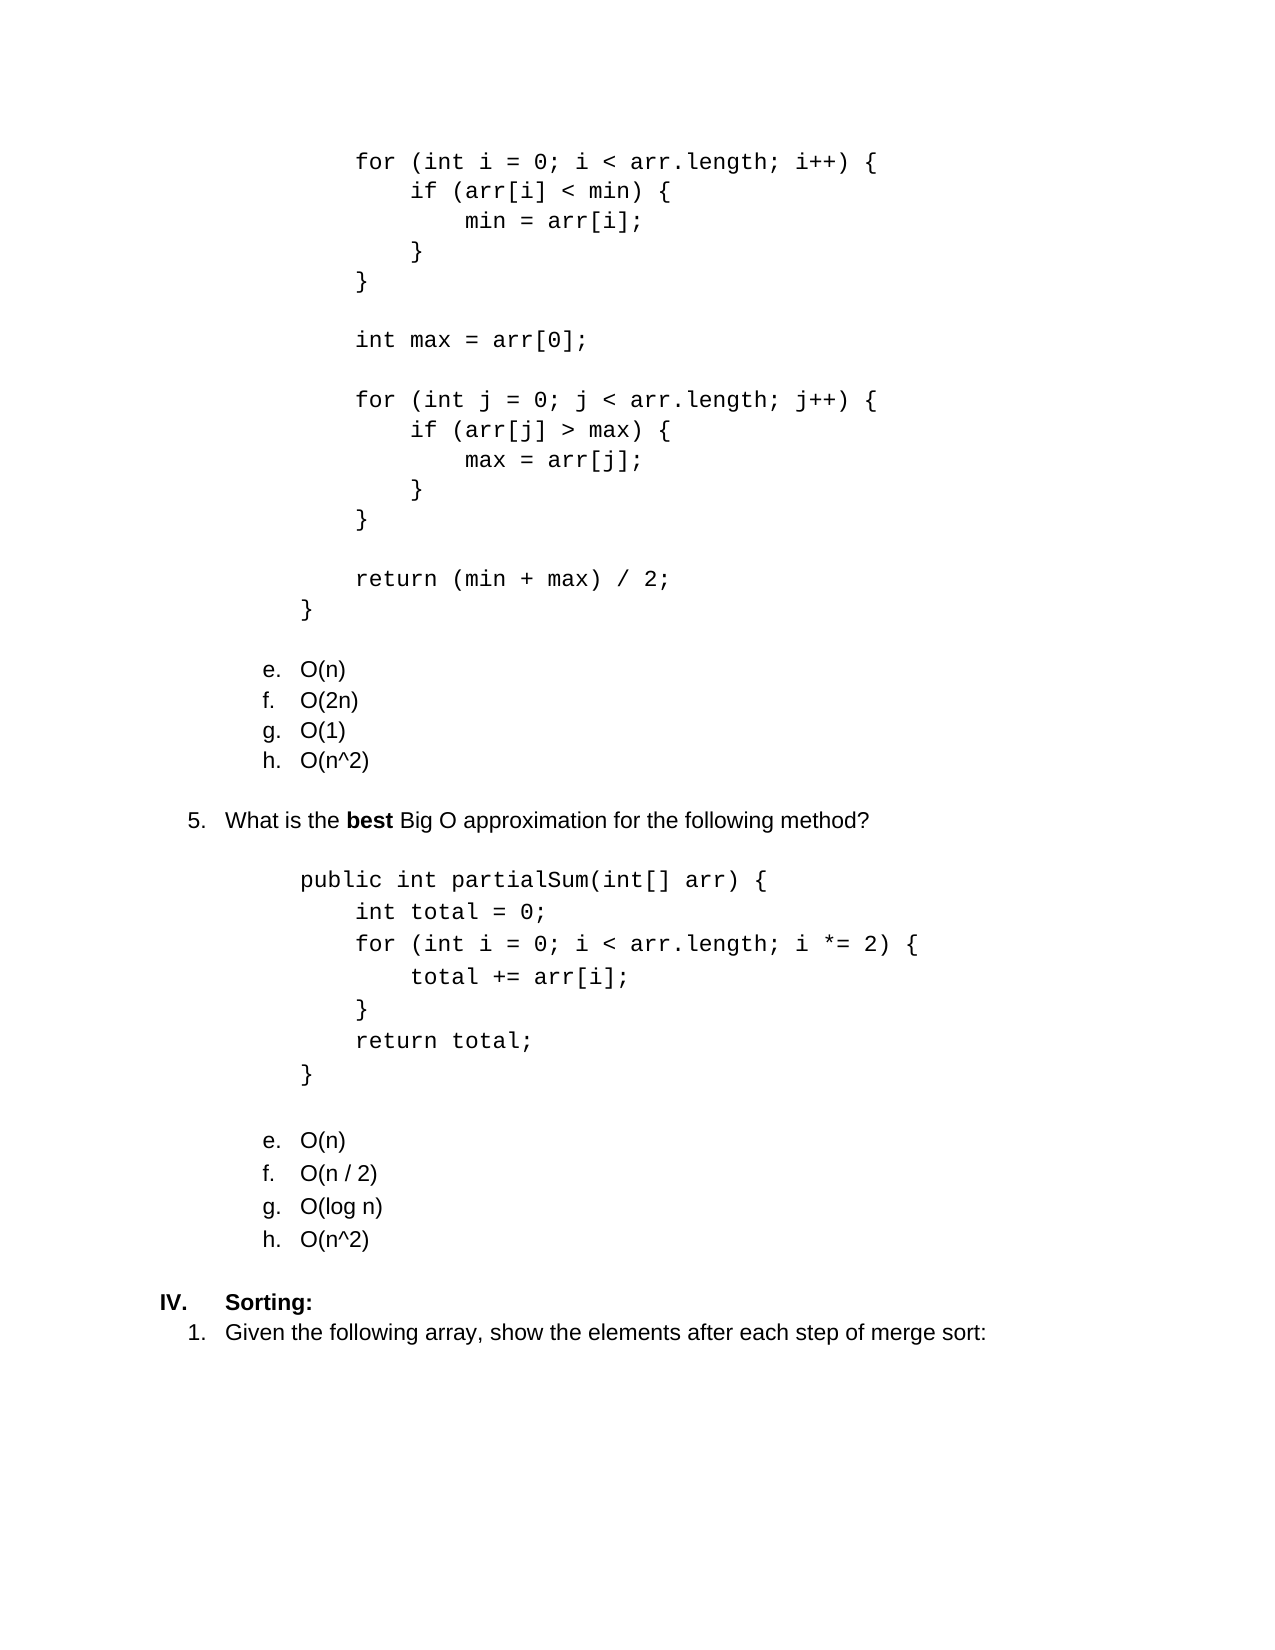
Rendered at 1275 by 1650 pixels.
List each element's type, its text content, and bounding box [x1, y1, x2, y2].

list O(1) [262, 717, 1125, 743]
text } [300, 478, 1125, 504]
text int total = 0; [225, 900, 1125, 926]
list Given the following array, show the elements after each step of merge sort: [187, 1319, 1125, 1346]
text } [300, 507, 1125, 533]
text public int partialSum(int[] arr) { [225, 868, 1125, 894]
list What is the best Big O approximation for the following method? [187, 807, 1125, 834]
list O(n / 2) [262, 1160, 1125, 1186]
text if (arr[j] > max) { [300, 418, 1125, 444]
text for (int i = 0; i < arr.length; i++) { [300, 150, 1125, 176]
text if (arr[i] < min) { [300, 180, 1125, 206]
text } [300, 269, 1125, 295]
text min = arr[i]; [300, 209, 1125, 236]
text int max = arr[0]; [300, 329, 1125, 355]
list O(n^2) [262, 1226, 1125, 1252]
list O(n) [262, 1127, 1125, 1153]
text } [225, 1062, 1125, 1088]
text return total; [225, 1030, 1125, 1056]
text for (int i = 0; i < arr.length; i *= 2) { [225, 933, 1125, 959]
text } [225, 997, 1125, 1023]
list O(2n) [262, 687, 1125, 713]
text for (int j = 0; j < arr.length; j++) { [300, 388, 1125, 414]
text max = arr[j]; [300, 448, 1125, 474]
list Sorting: [187, 1289, 1125, 1315]
list O(n) [262, 656, 1125, 683]
text return (min + max) / 2; [300, 567, 1125, 593]
text total += arr[i]; [225, 965, 1125, 991]
text } [300, 239, 1125, 265]
list O(log n) [262, 1193, 1125, 1219]
list O(n^2) [262, 747, 1125, 773]
text } [300, 597, 1125, 623]
